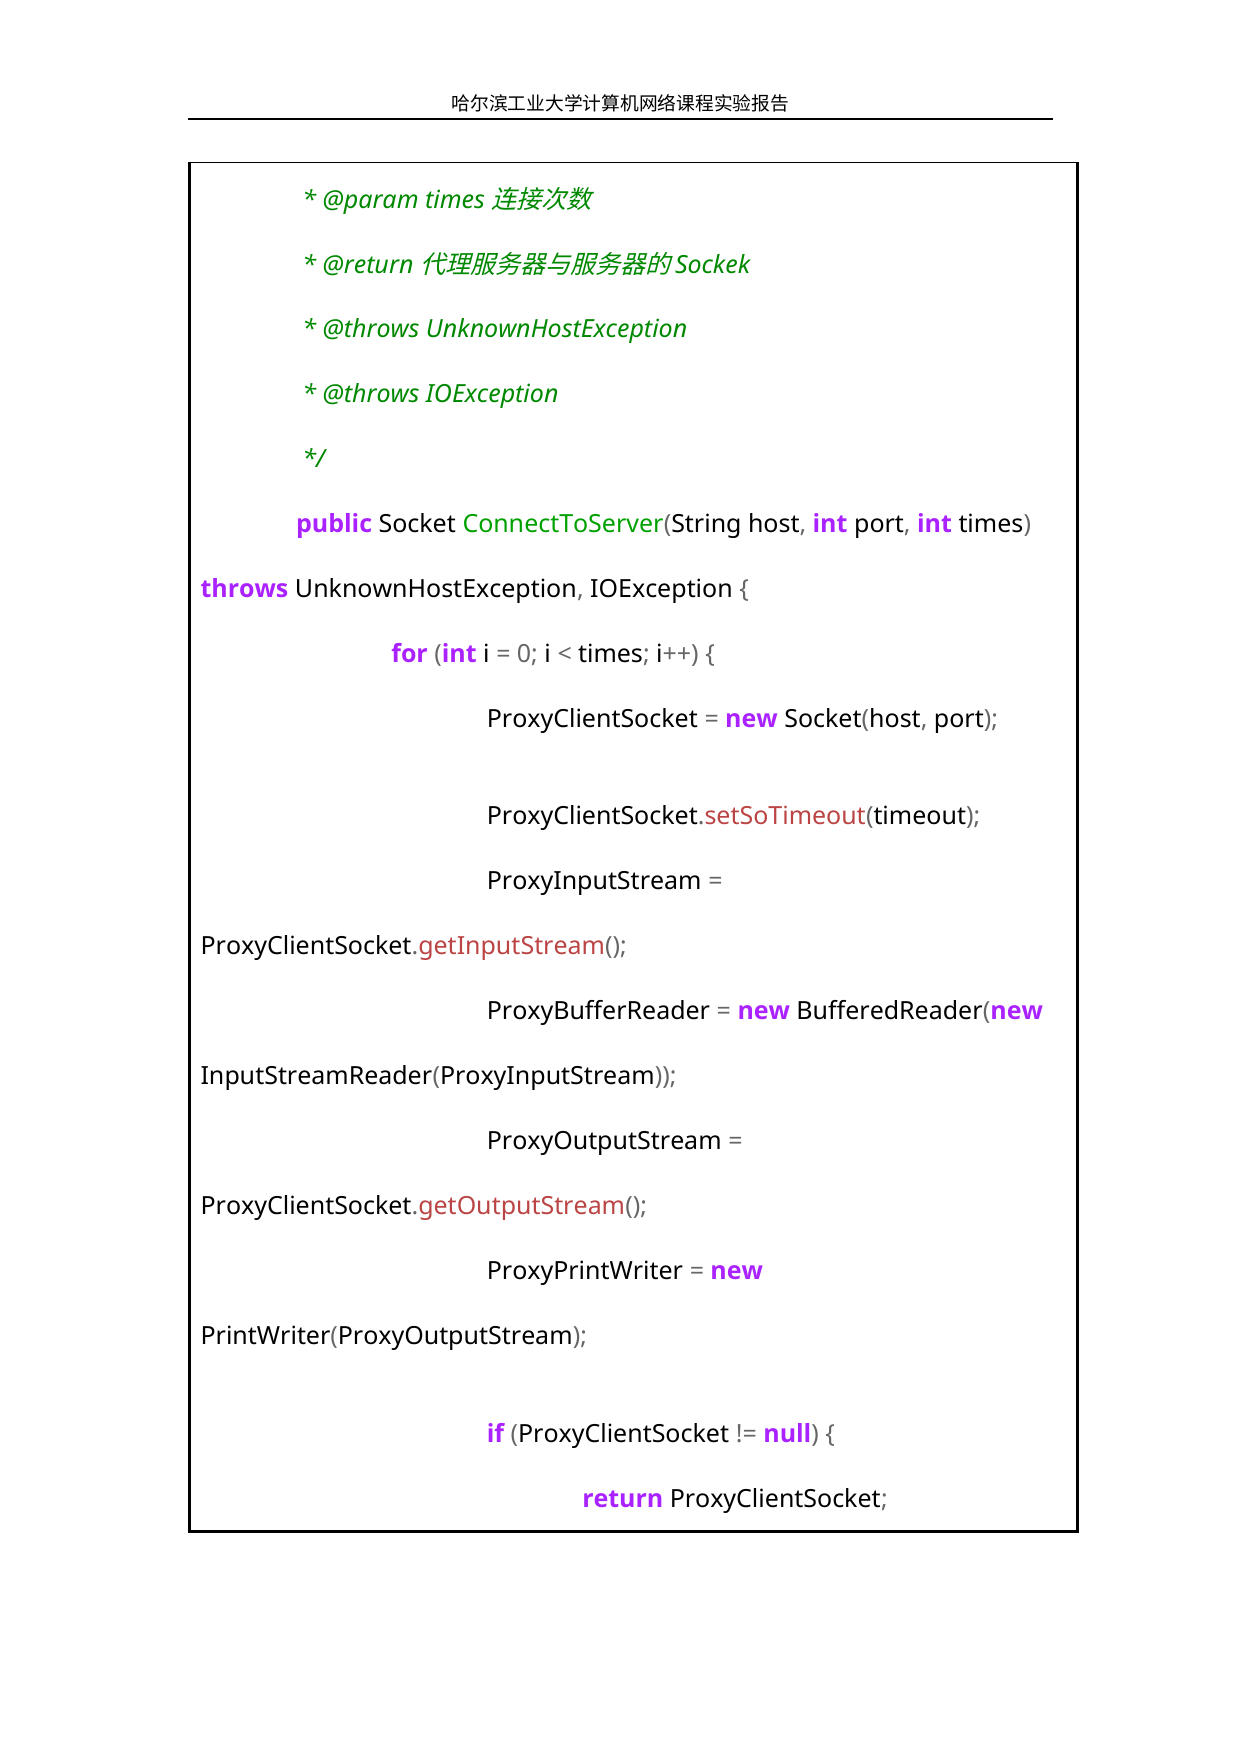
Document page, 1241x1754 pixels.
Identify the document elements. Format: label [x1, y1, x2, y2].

table_cell [191, 163, 1076, 1530]
